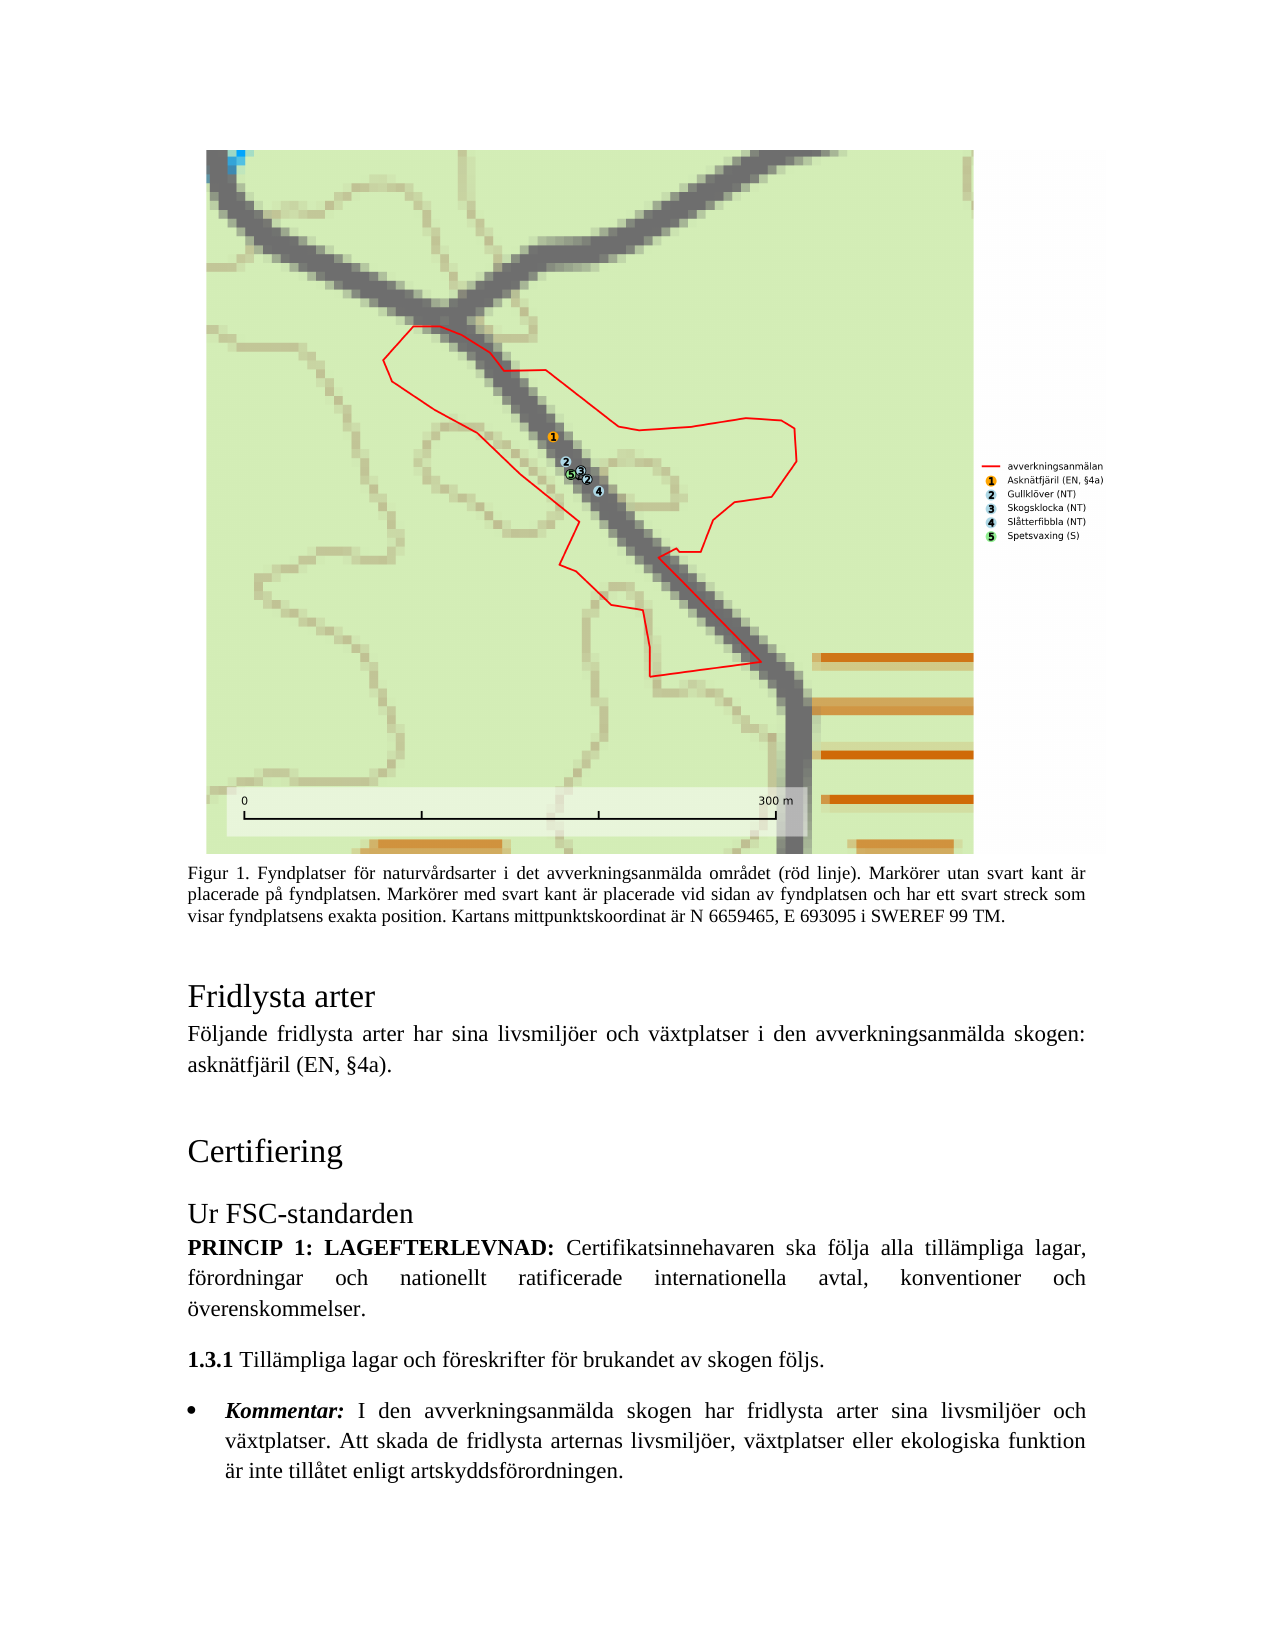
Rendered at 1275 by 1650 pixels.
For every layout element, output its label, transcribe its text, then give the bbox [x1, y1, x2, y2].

text 1.3.1 Tillämpliga lagar och föreskrifter för brukandet av skogen följs. [187, 1346, 1087, 1372]
text PRINCIP 1: LAGEFTERLEVNAD: Certifikatsinnehavaren ska följa alla tillämpliga lagar, förordningar och nationellt ratificerade internationella avtal, konventioner och överenskommelser. [187, 1234, 1087, 1321]
list Kommentar: I den avverkningsanmälda skogen har fridlysta arter sina livsmiljöer och växtplatser. Att skada de fridlysta arternas livsmiljöer, växtplatser eller ekologiska funktion är inte tillåtet enligt artskyddsförordningen. [187, 1397, 1087, 1483]
subtitle Certifiering [187, 1131, 1087, 1169]
picture [206, 150, 1107, 854]
text Figur 1. Fyndplatser för naturvårdsarter i det avverkningsanmälda området (röd linje). Markörer utan svart kant är placerade på fyndplatsen. Markörer med svart kant är placerade vid sidan av fyndplatsen och har ett svart streck som visar fyndplatsens exakta position. Kartans mittpunktskoordinat är N 6659465, E 693095 i SWEREF 99 TM. [187, 862, 1087, 926]
subtitle Ur FSC-standarden [187, 1196, 1087, 1229]
text Följande fridlysta arter har sina livsmiljöer och växtplatser i den avverkningsanmälda skogen: asknätfjäril (EN, §4a). [187, 1020, 1087, 1077]
subtitle Fridlysta arter [187, 976, 1087, 1015]
